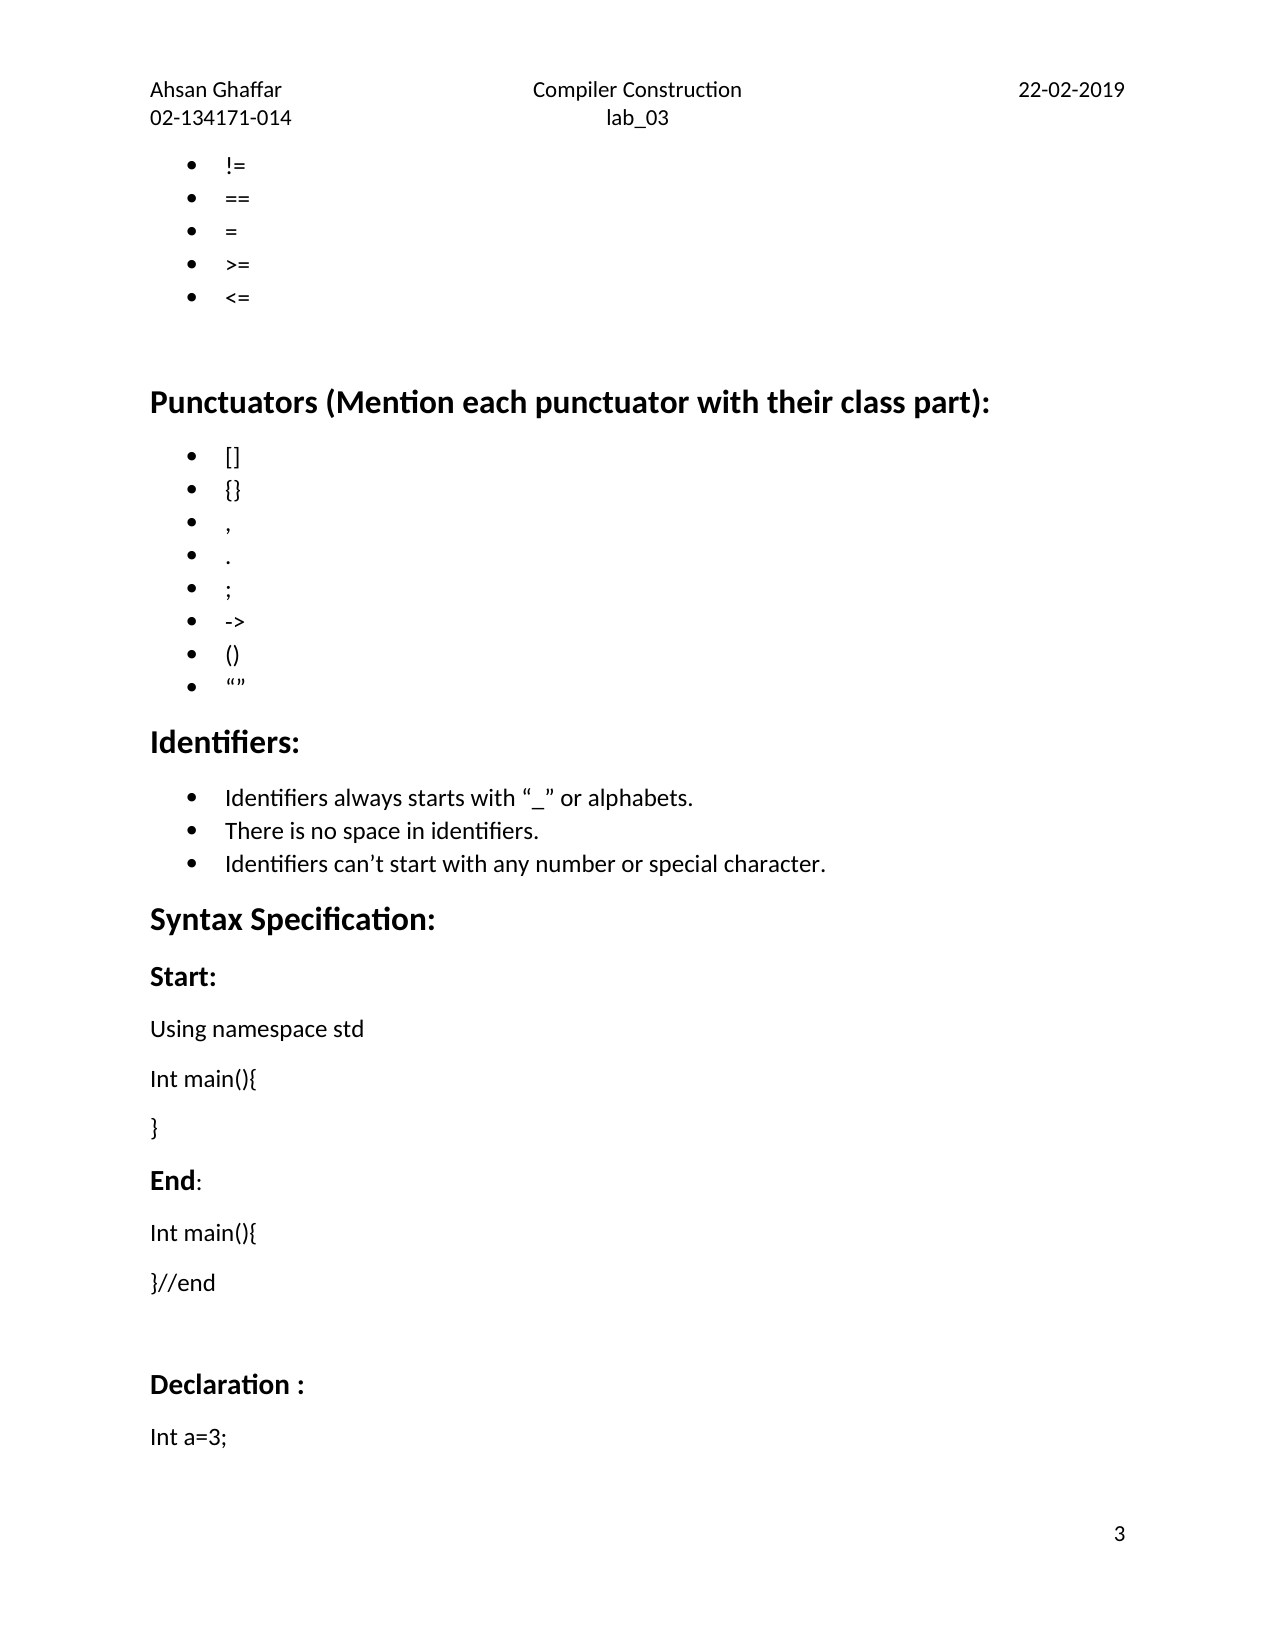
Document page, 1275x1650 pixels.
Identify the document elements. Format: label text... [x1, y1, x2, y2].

text } [150, 1112, 1125, 1143]
text }//end [150, 1267, 1125, 1297]
list “” [187, 672, 1125, 702]
list Identifiers can’t start with any number or special character. [187, 848, 1125, 878]
list -> [187, 606, 1125, 637]
text Identifiers: [150, 721, 1125, 762]
text Int a=3; [150, 1421, 1125, 1451]
text Start: [150, 958, 1125, 994]
list There is no space in identifiers. [187, 815, 1125, 846]
list [] [187, 441, 1125, 472]
text Int main(){ [150, 1063, 1125, 1093]
list >= [187, 249, 1125, 279]
text Using namespace std [150, 1013, 1125, 1044]
list {} [187, 474, 1125, 505]
text Declaration : [150, 1366, 1125, 1401]
text Punctuators (Mention each punctuator with their class part): [150, 381, 1125, 422]
list () [187, 639, 1125, 669]
text End: [150, 1162, 1125, 1198]
list != [187, 150, 1125, 181]
list Identifiers always starts with “_” or alphabets. [187, 782, 1125, 813]
text Int main(){ [150, 1217, 1125, 1248]
list . [187, 540, 1125, 571]
list = [187, 216, 1125, 246]
list <= [187, 282, 1125, 312]
text Syntax Specification: [150, 897, 1125, 938]
list ; [187, 573, 1125, 604]
list , [187, 507, 1125, 538]
list == [187, 183, 1125, 213]
